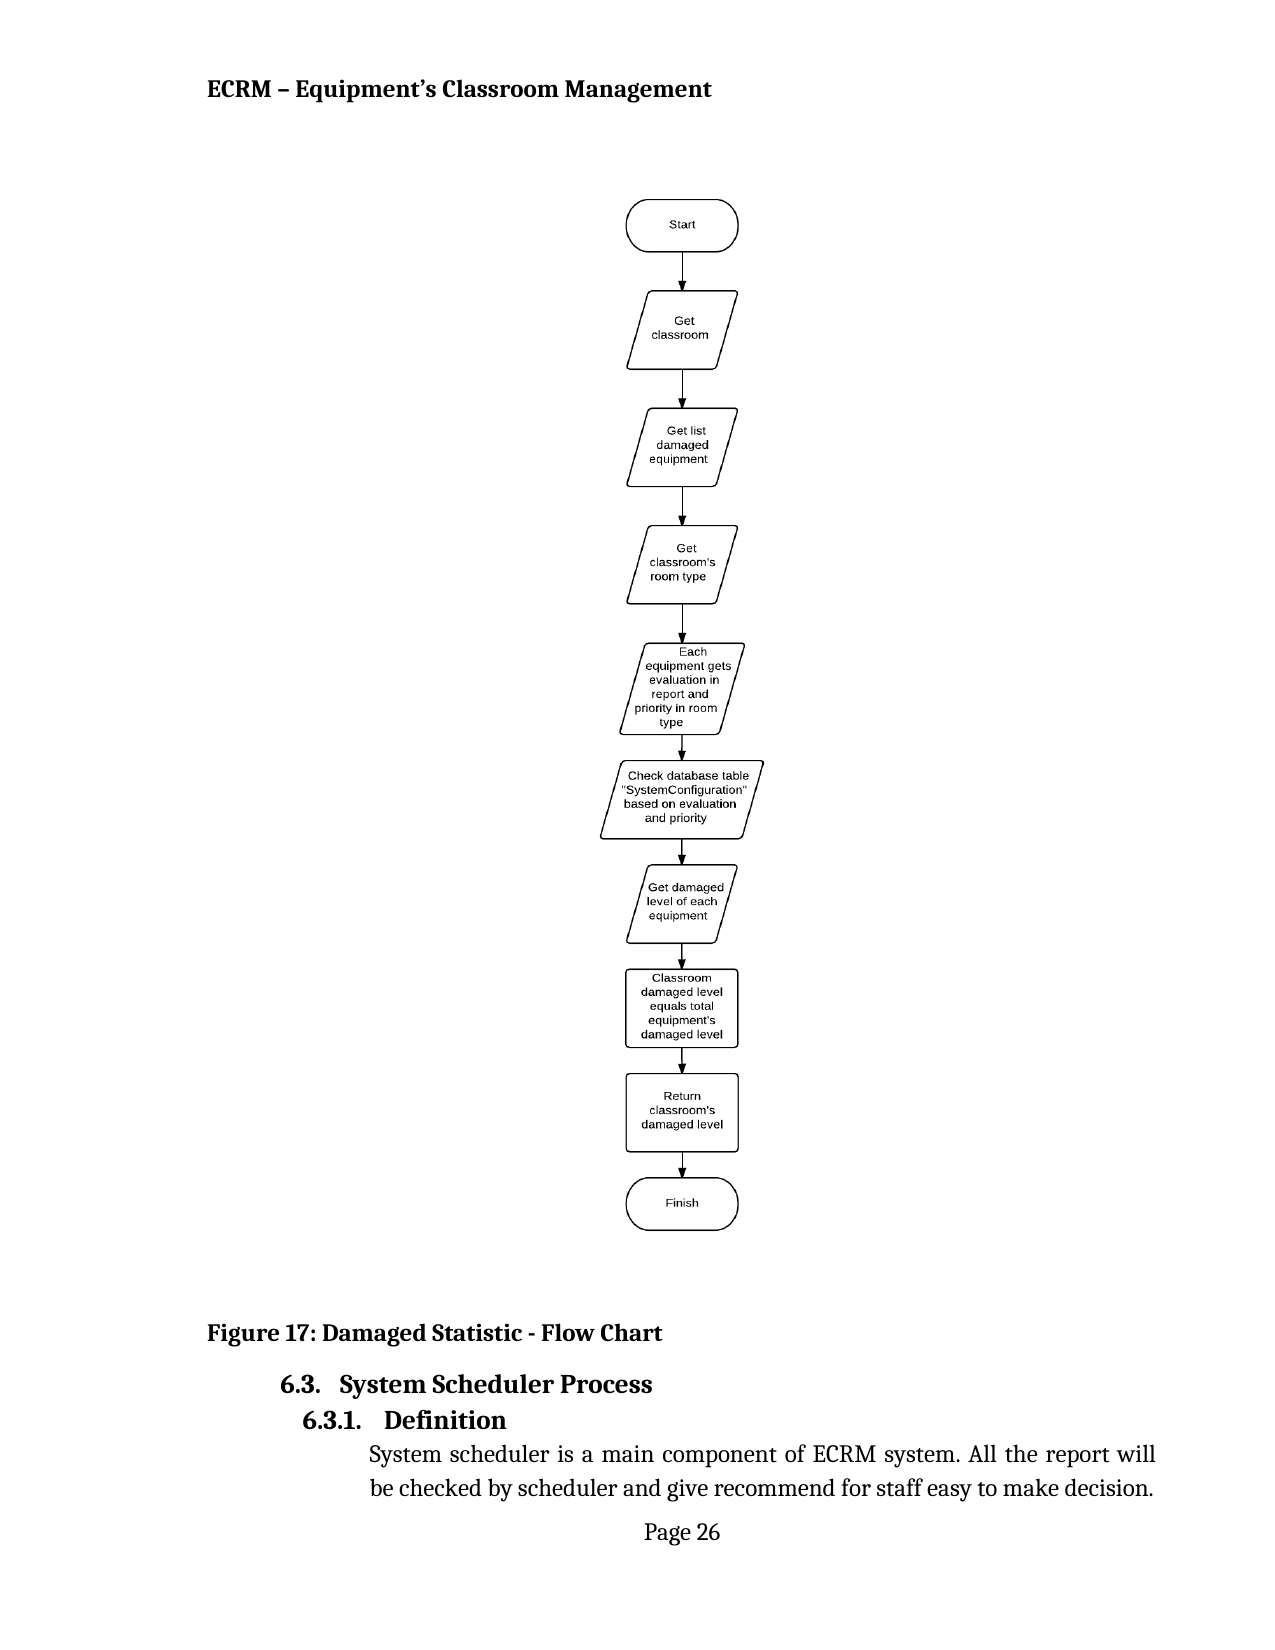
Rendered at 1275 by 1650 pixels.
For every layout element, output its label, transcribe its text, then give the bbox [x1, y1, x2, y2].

list System Scheduler Process [321, 1369, 1157, 1400]
list System scheduler is a main component of ECRM system. All the report will be checked by scheduler and give recommend for staff easy to make decision. [369, 1440, 1157, 1502]
list Definition [302, 1405, 1157, 1436]
text Figure 17: Damaged Statistic - Flow Chart [207, 1319, 1157, 1348]
picture [206, 147, 1157, 1295]
